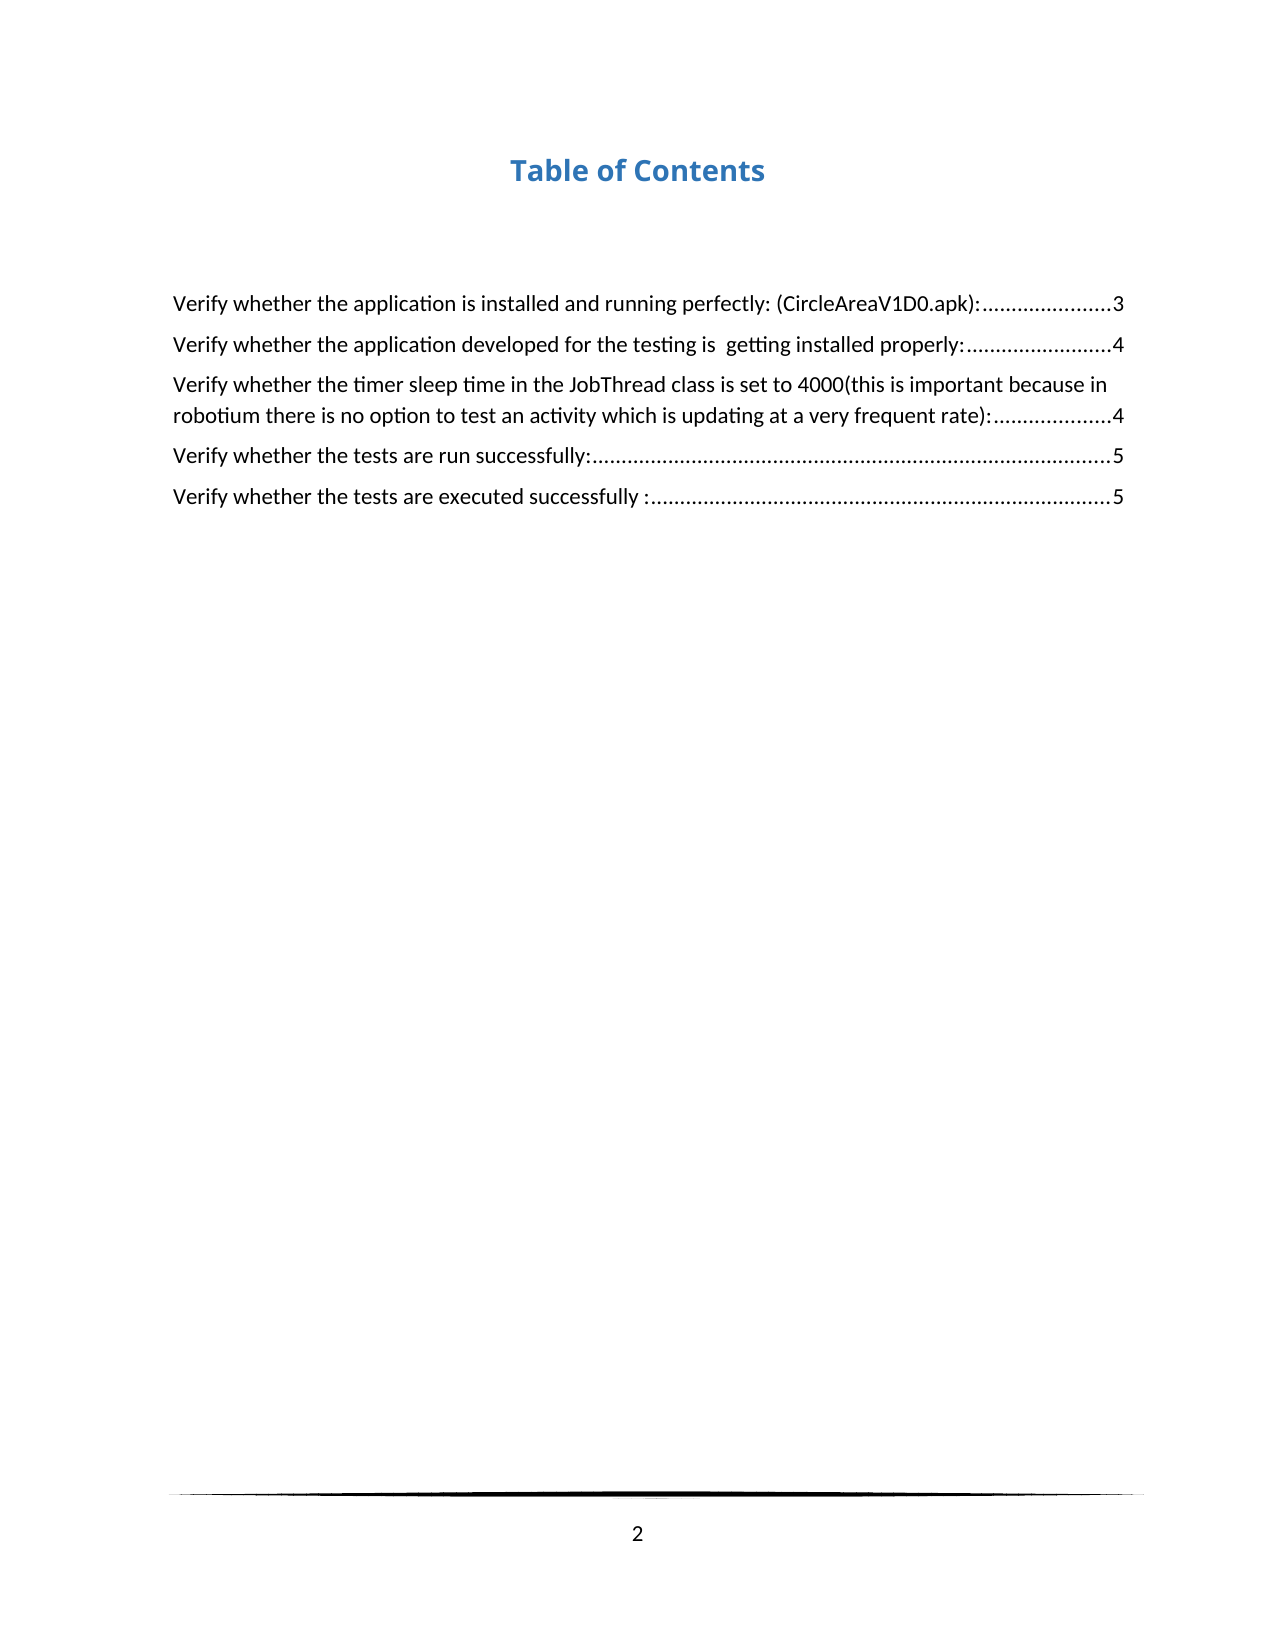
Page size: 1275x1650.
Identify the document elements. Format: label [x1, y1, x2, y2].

picture [168, 1490, 1144, 1499]
